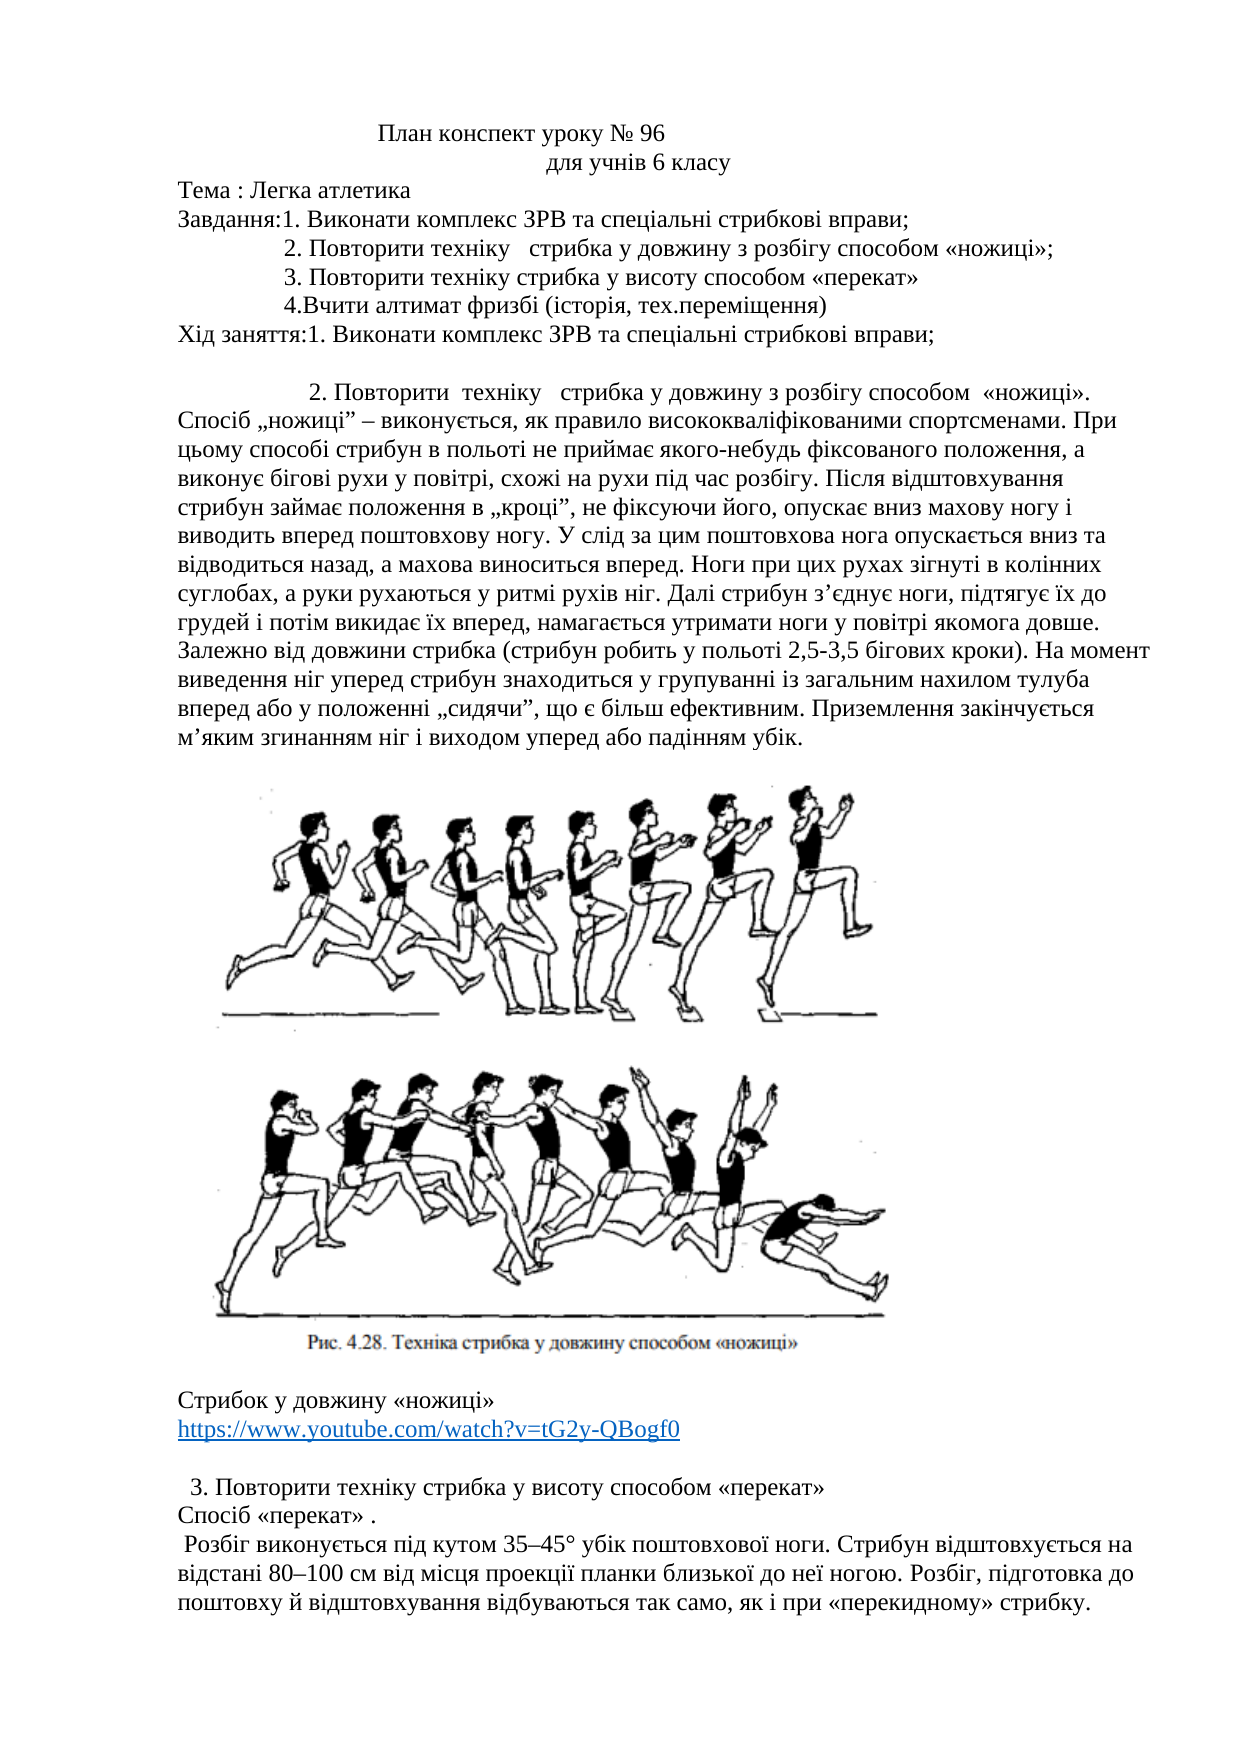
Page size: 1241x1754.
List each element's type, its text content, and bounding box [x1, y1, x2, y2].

text Спосіб «перекат» . [177, 1501, 1152, 1529]
text для учнів 6 класу [177, 147, 1152, 176]
text План конспект уроку № 96 [177, 118, 1152, 147]
text Завдання:1. Виконати комплекс ЗРВ та спеціальні стрибкові вправи; [177, 204, 1152, 233]
picture [177, 750, 949, 1357]
text 4.Вчити алтимат фризбі (історія, тех.переміщення) [177, 291, 1152, 319]
text Тема : Легка атлетика [177, 176, 1152, 204]
text 3. Повторити техніку стрибка у висоту способом «перекат» [177, 262, 1152, 291]
text Спосіб „ножиці” – виконується, як правило висококваліфікованими спортсменами. При цьому способі стрибун в польоті не приймає якого-небудь фіксованого положення, а виконує бігові рухи у повітрі, схожі на рухи під час розбігу. Після відштовхування стрибун займає положення в „кроці”, не фіксуючи його, опускає вниз махову ногу і виводить вперед поштовхову ногу. У слід за цим поштовхова нога опускається вниз та відводиться назад, а махова виноситься вперед. Ноги при цих рухах зігнуті в колінних суглобах, а руки рухаються у ритмі рухів ніг. Далі стрибун з’єднує ноги, підтягує їх до грудей і потім викидає їх вперед, намагається утримати ноги у повітрі якомога довше. Залежно від довжини стрибка (стрибун робить у польоті 2,5-3,5 бігових кроки). На момент виведення ніг уперед стрибун знаходиться у групуванні із загальним нахилом тулуба вперед або у положенні „сидячи”, що є більш ефективним. Приземлення закінчується м’яким згинанням ніг і виходом уперед або падінням убік. [177, 406, 1152, 751]
text 2. Повторити техніку стрибка у довжину з розбігу способом «ножиці»; [177, 233, 1152, 262]
text 2. Повторити техніку стрибка у довжину з розбігу способом «ножиці». [177, 377, 1152, 406]
text https://www.youtube.com/watch?v=tG2y-QBogf0 [177, 1414, 1152, 1443]
text Хід заняття:1. Виконати комплекс ЗРВ та спеціальні стрибкові вправи; [177, 319, 1152, 348]
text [177, 1529, 1152, 1616]
text Стрибок у довжину «ножиці» [177, 1386, 1152, 1414]
text 3. Повторити техніку стрибка у висоту способом «перекат» [177, 1472, 1152, 1501]
